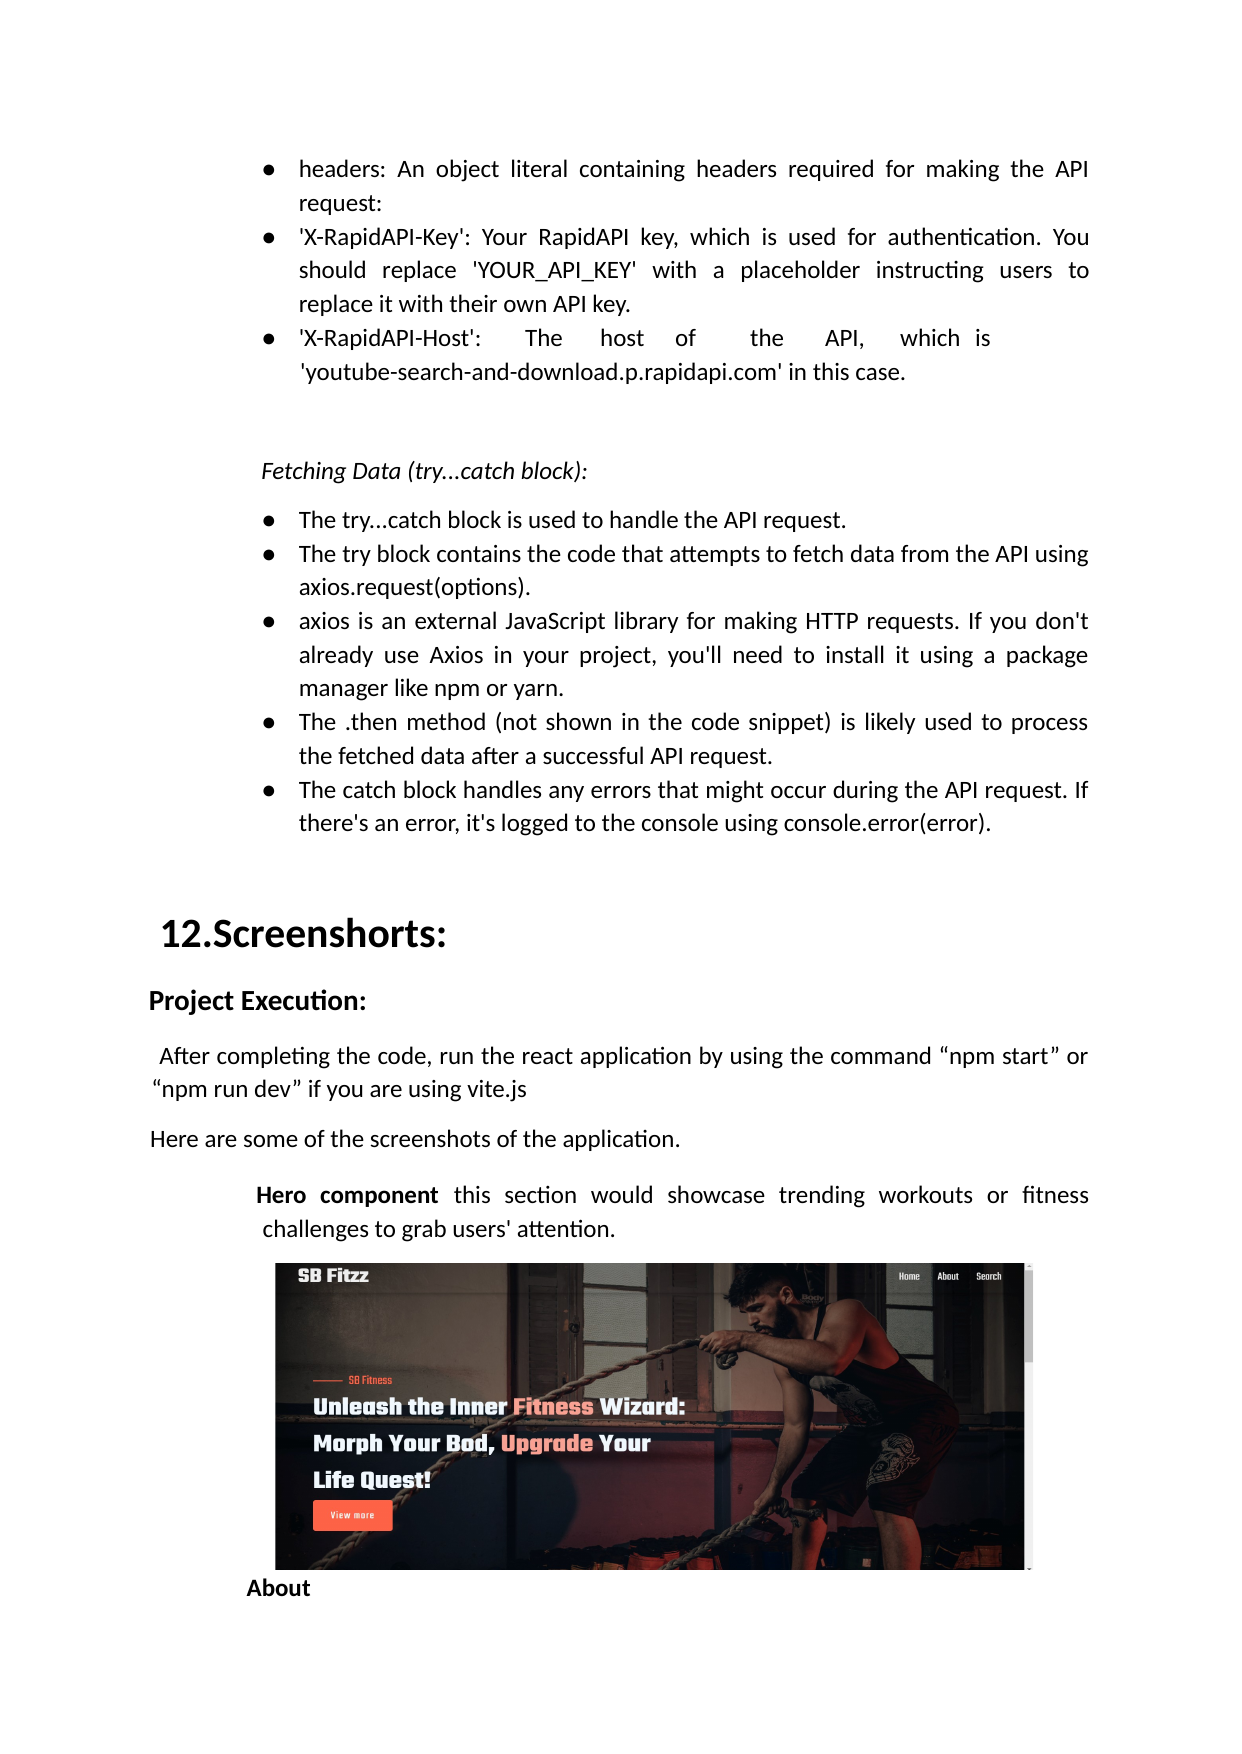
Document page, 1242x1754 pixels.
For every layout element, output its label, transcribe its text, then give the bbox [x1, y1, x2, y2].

list The catch block handles any errors that might occur during the API request. If there's an error, it's logged to the console using console.error(error). [261, 774, 1090, 838]
picture [275, 1263, 1034, 1570]
list axios is an external JavaScript library for making HTTP requests. If you don't already use Axios in your project, you'll need to install it using a package manager like npm or yarn. [261, 606, 1090, 703]
text About [238, 1572, 1103, 1603]
list The try block contains the code that attempts to fetch data from the API using axios.request(options). [261, 538, 1090, 602]
text Project Execution: [148, 982, 1103, 1018]
text Here are some of the screenshots of the application. [150, 1123, 1090, 1153]
list The .then method (not shown in the code snippet) is likely used to process the fetched data after a successful API request. [261, 707, 1090, 771]
list The try...catch block is used to handle the API request. [261, 504, 1090, 534]
list 'X-RapidAPI-Key': Your RapidAPI key, which is used for authentication. You should replace 'YOUR_API_KEY' with a placeholder instructing users to replace it with their own API key. [261, 221, 1090, 318]
text After completing the code, run the react application by using the command “npm start” or “npm run dev” if you are using vite.js [150, 1040, 1090, 1104]
text Fetching Data (try...catch block): [261, 455, 1103, 485]
text Hero component this section would showcase trending workouts or fitness challenges to grab users' attention. [240, 1179, 1090, 1243]
text 'youtube-search-and-download.p.rapidapi.com' in this case. [300, 356, 1090, 386]
list 'X-RapidAPI-Host': The host of the API, which is [261, 322, 1090, 352]
text 12.Screenshorts: [150, 907, 1103, 958]
list headers: An object literal containing headers required for making the API request: [261, 153, 1090, 217]
